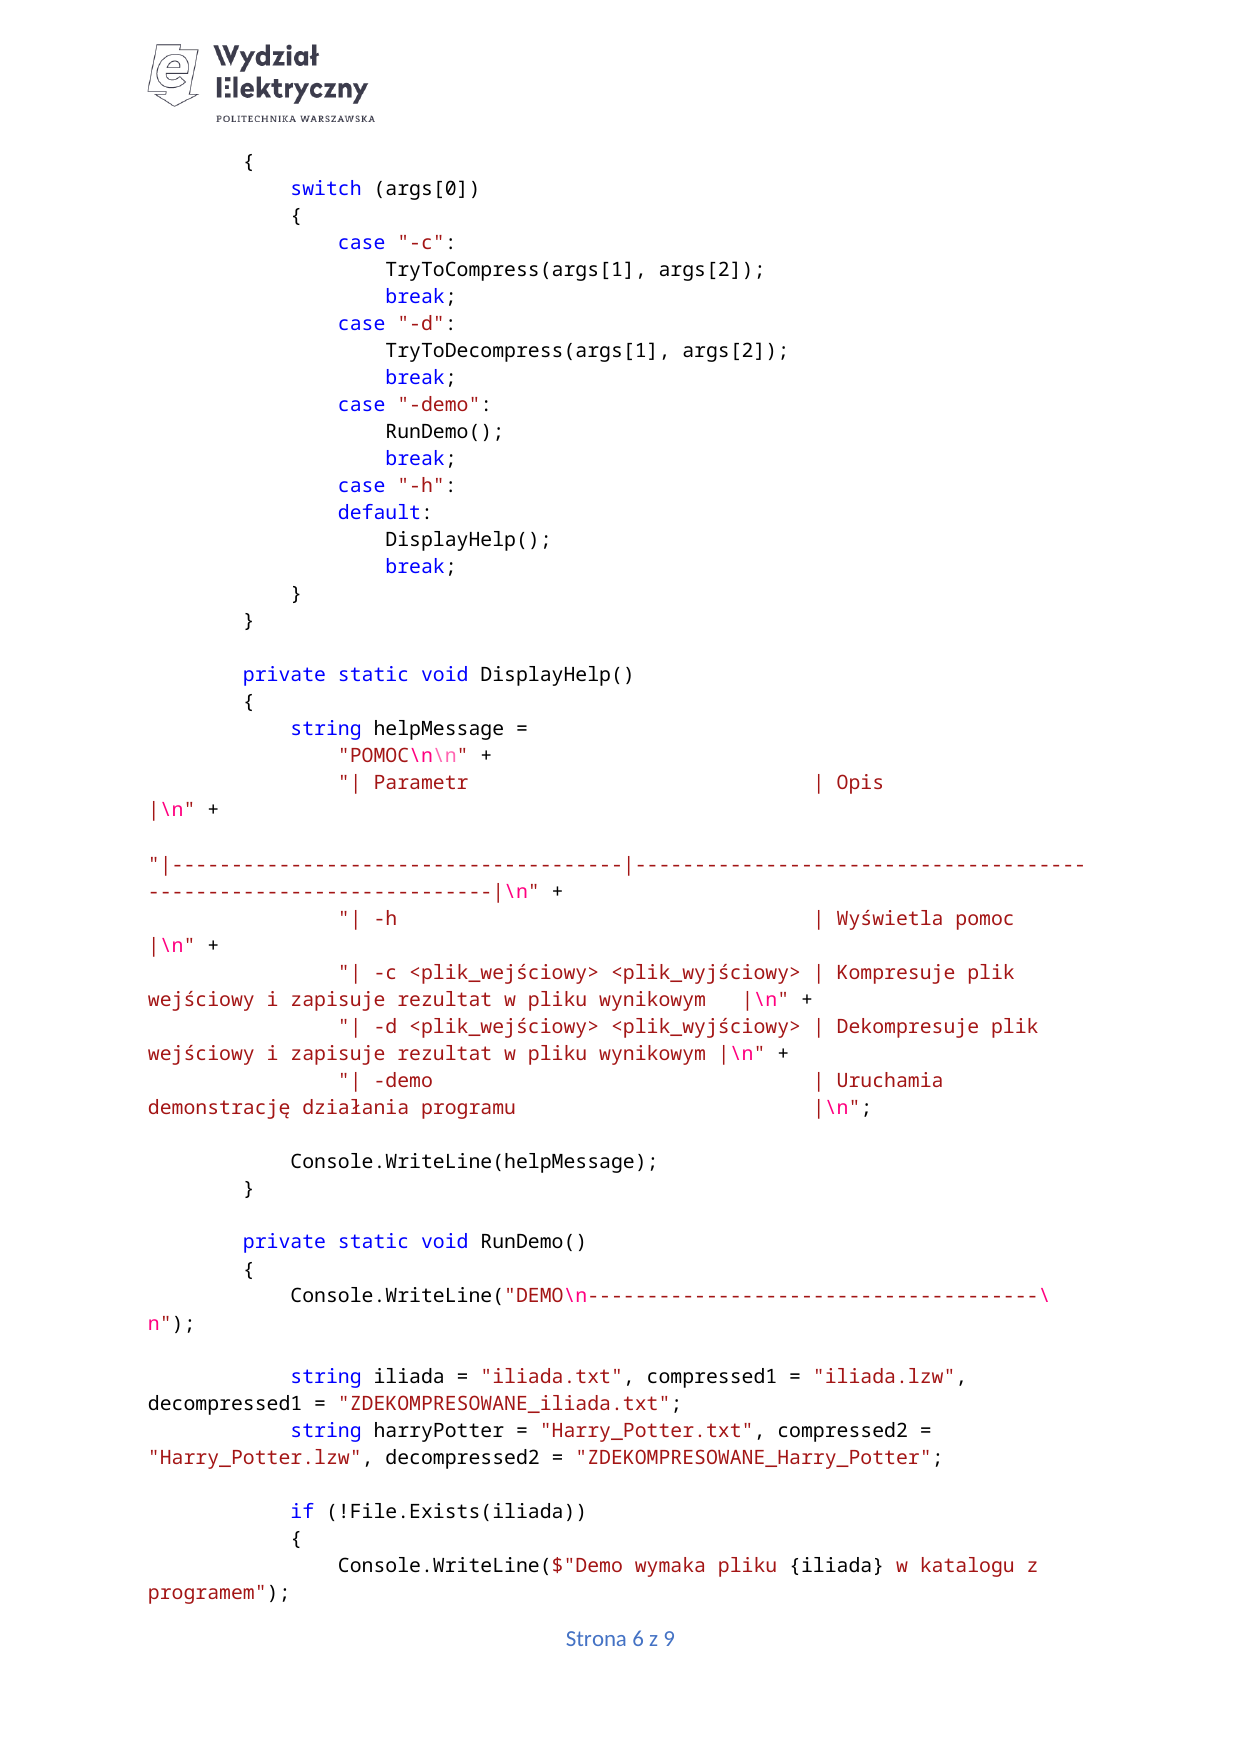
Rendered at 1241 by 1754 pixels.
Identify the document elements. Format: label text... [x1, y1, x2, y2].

text "| -demo | Uruchamia demonstrację działania programu |\n"; [148, 1066, 1093, 1120]
text { [148, 202, 1093, 228]
text Console.WriteLine($"Demo wymaka pliku {iliada} w katalogu z programem"); [148, 1552, 1093, 1606]
text Console.WriteLine("DEMO\n--------------------------------------\n"); [148, 1282, 1093, 1336]
text TryToDecompress(args[1], args[2]); [148, 336, 1093, 363]
text "|--------------------------------------|-------------------------------------------------------------------|\n" + [148, 822, 1093, 904]
text "| -h | Wyświetla pomoc |\n" + [148, 904, 1093, 958]
text break; [148, 363, 1093, 390]
text { [148, 148, 1093, 174]
text case "-demo": [148, 390, 1093, 417]
text } [148, 606, 1093, 633]
text break; [148, 282, 1093, 309]
text } [148, 1174, 1093, 1201]
text case "-d": [148, 309, 1093, 336]
text { [148, 1255, 1093, 1282]
text string helpMessage = [148, 714, 1093, 741]
text break; [148, 552, 1093, 579]
text } [148, 579, 1093, 606]
text string iliada = "iliada.txt", compressed1 = "iliada.lzw", decompressed1 = "ZDEKOMPRESOWANE_iliada.txt"; [148, 1363, 1093, 1417]
text { [148, 687, 1093, 714]
text default: [148, 498, 1093, 525]
text case "-h": [148, 471, 1093, 498]
text string harryPotter = "Harry_Potter.txt", compressed2 = "Harry_Potter.lzw", decompressed2 = "ZDEKOMPRESOWANE_Harry_Potter"; [148, 1417, 1093, 1471]
text private static void RunDemo() [148, 1228, 1093, 1255]
text case "-c": [148, 228, 1093, 256]
text switch (args[0]) [148, 174, 1093, 202]
text "POMOC\n\n" + [148, 741, 1093, 768]
text DisplayHelp(); [148, 525, 1093, 552]
text "| Parametr | Opis |\n" + [148, 768, 1093, 822]
text if (!File.Exists(iliada)) [148, 1498, 1093, 1524]
text break; [148, 444, 1093, 471]
text "| -c <plik_wejściowy> <plik_wyjściowy> | Kompresuje plik wejściowy i zapisuje rezultat w pliku wynikowym |\n" + [148, 958, 1093, 1012]
picture [147, 44, 375, 122]
text TryToCompress(args[1], args[2]); [148, 256, 1093, 282]
text RunDemo(); [148, 417, 1093, 444]
text Console.WriteLine(helpMessage); [148, 1147, 1093, 1174]
text private static void DisplayHelp() [148, 660, 1093, 687]
text { [148, 1524, 1093, 1552]
text "| -d <plik_wejściowy> <plik_wyjściowy> | Dekompresuje plik wejściowy i zapisuje rezultat w pliku wynikowym |\n" + [148, 1012, 1093, 1066]
